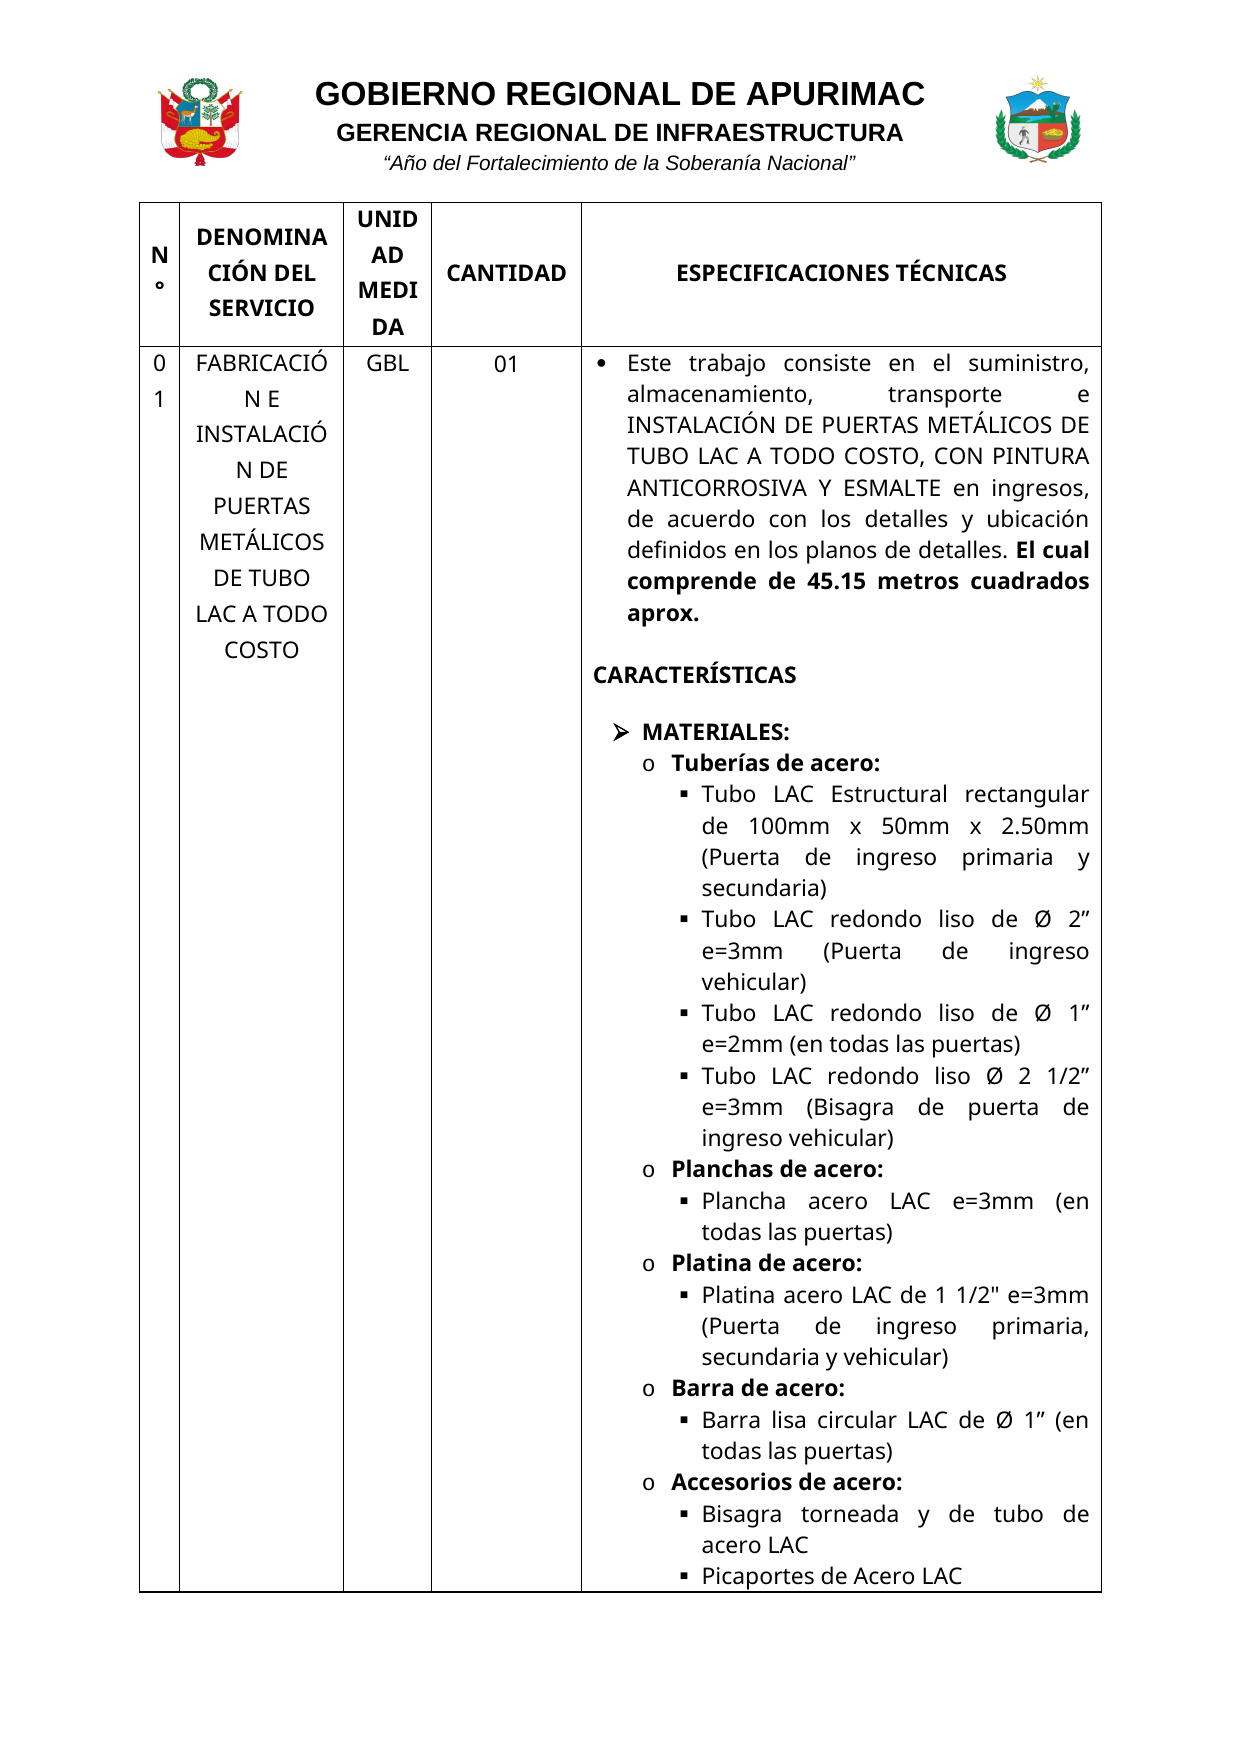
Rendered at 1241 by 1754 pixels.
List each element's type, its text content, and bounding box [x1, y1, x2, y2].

table_cell GBL [344, 347, 431, 1591]
table_header CANTIDAD [432, 203, 581, 346]
table_header DENOMINACIÓN DEL SERVICIO [180, 203, 343, 346]
table_cell 01 [140, 347, 179, 1591]
table_header N° [140, 203, 179, 346]
table_header UNIDAD MEDIDA [344, 203, 431, 346]
table_header ESPECIFICACIONES TÉCNICAS [582, 203, 1101, 346]
picture [995, 75, 1081, 163]
table_cell FABRICACIÓN E INSTALACIÓN DE PUERTAS METÁLICOS DE TUBO LAC A TODO COSTO [180, 347, 343, 1591]
table_cell 01 [432, 347, 581, 1591]
picture [157, 78, 243, 166]
